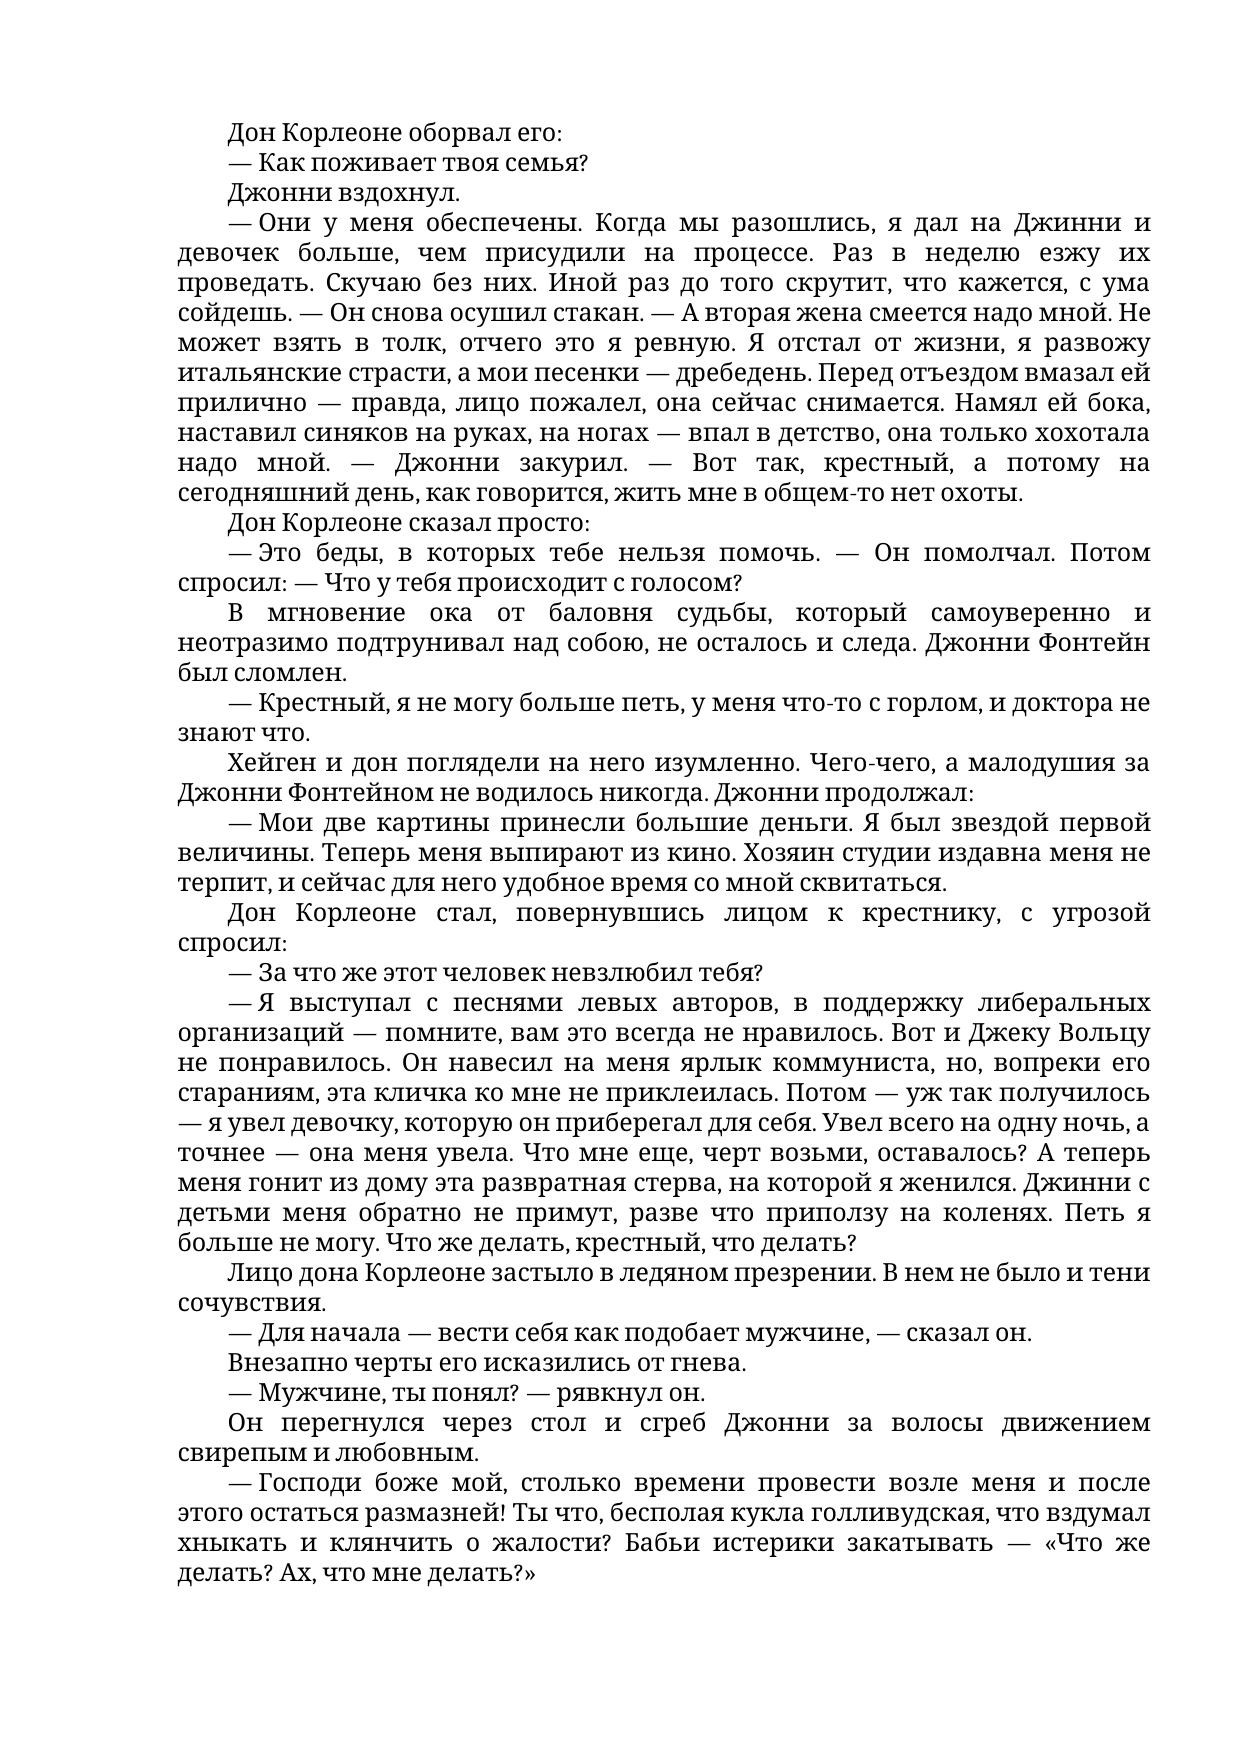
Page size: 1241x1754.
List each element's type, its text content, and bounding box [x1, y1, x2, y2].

text ― За что же этот человек невзлюбил тебя? [177, 958, 1152, 988]
text В мгновение ока от баловня судьбы, который самоуверенно и неотразимо подтрунивал над собою, не осталось и следа. Джонни Фонтейн был сломлен. [177, 598, 1152, 688]
text Джонни вздохнул. [177, 178, 1152, 208]
text ― Для начала ― вести себя как подобает мужчине, ― сказал он. [177, 1318, 1152, 1348]
text Дон Корлеоне стал, повернувшись лицом к крестнику, с угрозой спросил: [177, 898, 1152, 958]
text Дон Корлеоне оборвал его: [177, 118, 1152, 148]
text Внезапно черты его исказились от гнева. [177, 1348, 1152, 1378]
text ― Господи боже мой, столько времени провести возле меня и после этого остаться размазней! Ты что, бесполая кукла голливудская, что вздумал хныкать и клянчить о жалости? Бабьи истерики закатывать ― «Что же делать? Ах, что мне делать?» [177, 1468, 1152, 1588]
text Дон Корлеоне сказал просто: [177, 508, 1152, 538]
text ― Как поживает твоя семья? [177, 148, 1152, 178]
text Лицо дона Корлеоне застыло в ледяном презрении. В нем не было и тени сочувствия. [177, 1258, 1152, 1318]
text ― Они у меня обеспечены. Когда мы разошлись, я дал на Джинни и девочек больше, чем присудили на процессе. Раз в неделю езжу их проведать. Скучаю без них. Иной раз до того скрутит, что кажется, с ума сойдешь. ― Он снова осушил стакан. ― А вторая жена смеется надо мной. Не может взять в толк, отчего это я ревную. Я отстал от жизни, я развожу итальянские страсти, а мои песенки ― дребедень. Перед отъездом вмазал ей прилично ― правда, лицо пожалел, она сейчас снимается. Намял ей бока, наставил синяков на руках, на ногах ― впал в детство, она только хохотала надо мной. ― Джонни закурил. ― Вот так, крестный, а потому на сегодняшний день, как говорится, жить мне в общем-то нет охоты. [177, 208, 1152, 508]
text ― Мои две картины принесли большие деньги. Я был звездой первой величины. Теперь меня выпирают из кино. Хозяин студии издавна меня не терпит, и сейчас для него удобное время со мной сквитаться. [177, 808, 1152, 898]
text ― Крестный, я не могу больше петь, у меня что-то с горлом, и доктора не знают что. [177, 688, 1152, 748]
text Он перегнулся через стол и сгреб Джонни за волосы движением свирепым и любовным. [177, 1408, 1152, 1468]
text ― Это беды, в которых тебе нельзя помочь. ― Он помолчал. Потом спросил: ― Что у тебя происходит с голосом? [177, 538, 1152, 598]
text Хейген и дон поглядели на него изумленно. Чего-чего, а малодушия за Джонни Фонтейном не водилось никогда. Джонни продолжал: [177, 748, 1152, 808]
text ― Я выступал с песнями левых авторов, в поддержку либеральных организаций ― помните, вам это всегда не нравилось. Вот и Джеку Вольцу не понравилось. Он навесил на меня ярлык коммуниста, но, вопреки его стараниям, эта кличка ко мне не приклеилась. Потом ― уж так получилось ― я увел девочку, которую он приберегал для себя. Увел всего на одну ночь, а точнее ― она меня увела. Что мне еще, черт возьми, оставалось? А теперь меня гонит из дому эта развратная стерва, на которой я женился. Джинни с детьми меня обратно не примут, разве что приползу на коленях. Петь я больше не могу. Что же делать, крестный, что делать? [177, 988, 1152, 1258]
text ― Мужчине, ты понял? ― рявкнул он. [177, 1378, 1152, 1408]
